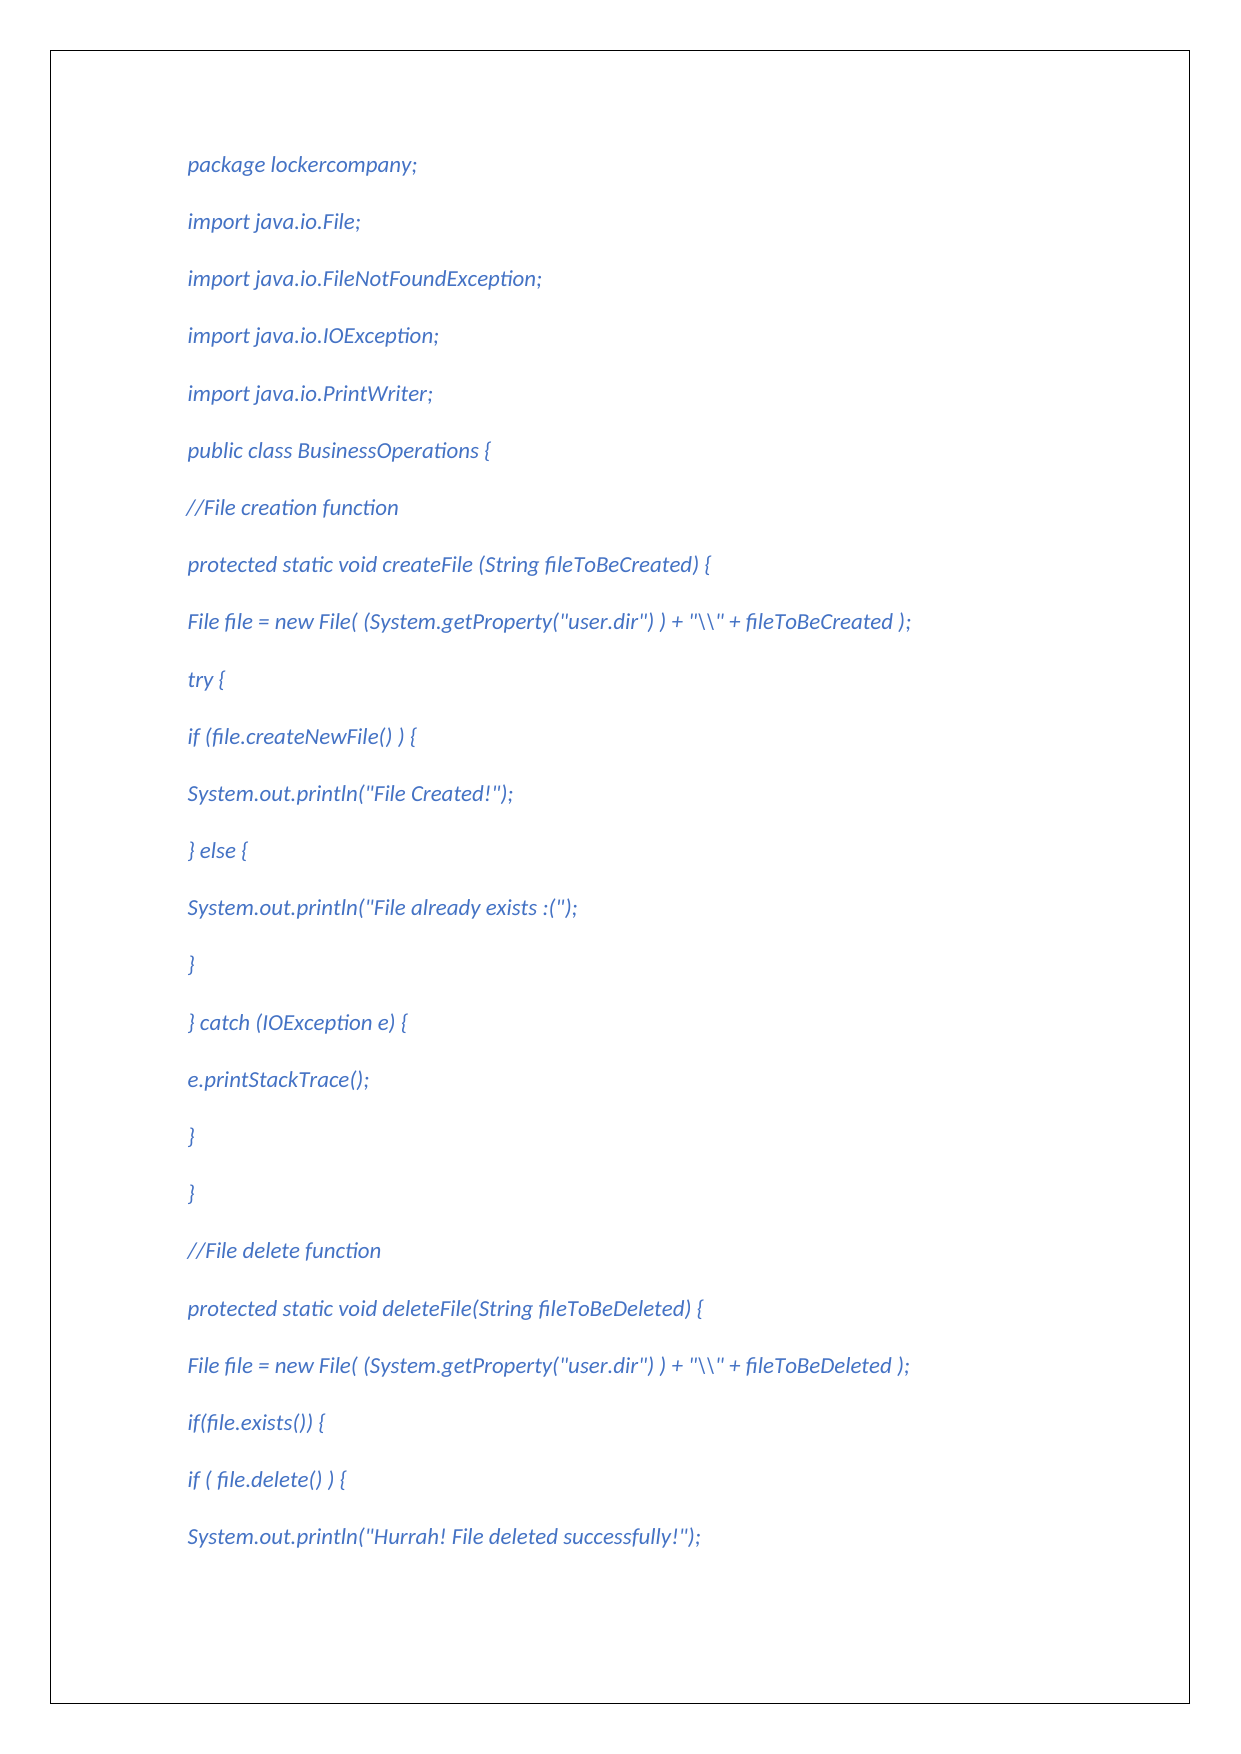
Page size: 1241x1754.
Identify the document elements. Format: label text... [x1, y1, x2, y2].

text } [187, 951, 1090, 979]
text public class BusinessOperations { [187, 436, 1090, 464]
text System.out.println("Hurrah! File deleted successfully!"); [187, 1522, 1090, 1551]
text if (file.createNewFile() ) { [187, 722, 1090, 750]
text protected static void createFile (String fileToBeCreated) { [187, 550, 1090, 578]
text import java.io.FileNotFoundException; [187, 264, 1090, 292]
text File file = new File( (System.getProperty("user.dir") ) + "\\" + fileToBeCreated ); [187, 607, 1090, 636]
text } else { [187, 836, 1090, 864]
text try { [187, 665, 1090, 693]
text if(file.exists()) { [187, 1408, 1090, 1436]
text } [187, 1179, 1090, 1207]
text } catch (IOException e) { [187, 1008, 1090, 1036]
text protected static void deleteFile(String fileToBeDeleted) { [187, 1294, 1090, 1322]
text package lockercompany; [187, 150, 1090, 178]
text import java.io.File; [187, 207, 1090, 235]
text File file = new File( (System.getProperty("user.dir") ) + "\\" + fileToBeDeleted ); [187, 1351, 1090, 1379]
text //File delete function [187, 1237, 1090, 1264]
text e.printStackTrace(); [187, 1065, 1090, 1093]
text //File creation function [150, 493, 1090, 521]
text import java.io.IOException; [187, 322, 1090, 349]
text System.out.println("File Created!"); [187, 779, 1090, 807]
text } [187, 1122, 1090, 1150]
text import java.io.PrintWriter; [187, 379, 1090, 407]
text if ( file.delete() ) { [187, 1465, 1090, 1493]
text System.out.println("File already exists :("); [187, 893, 1090, 921]
